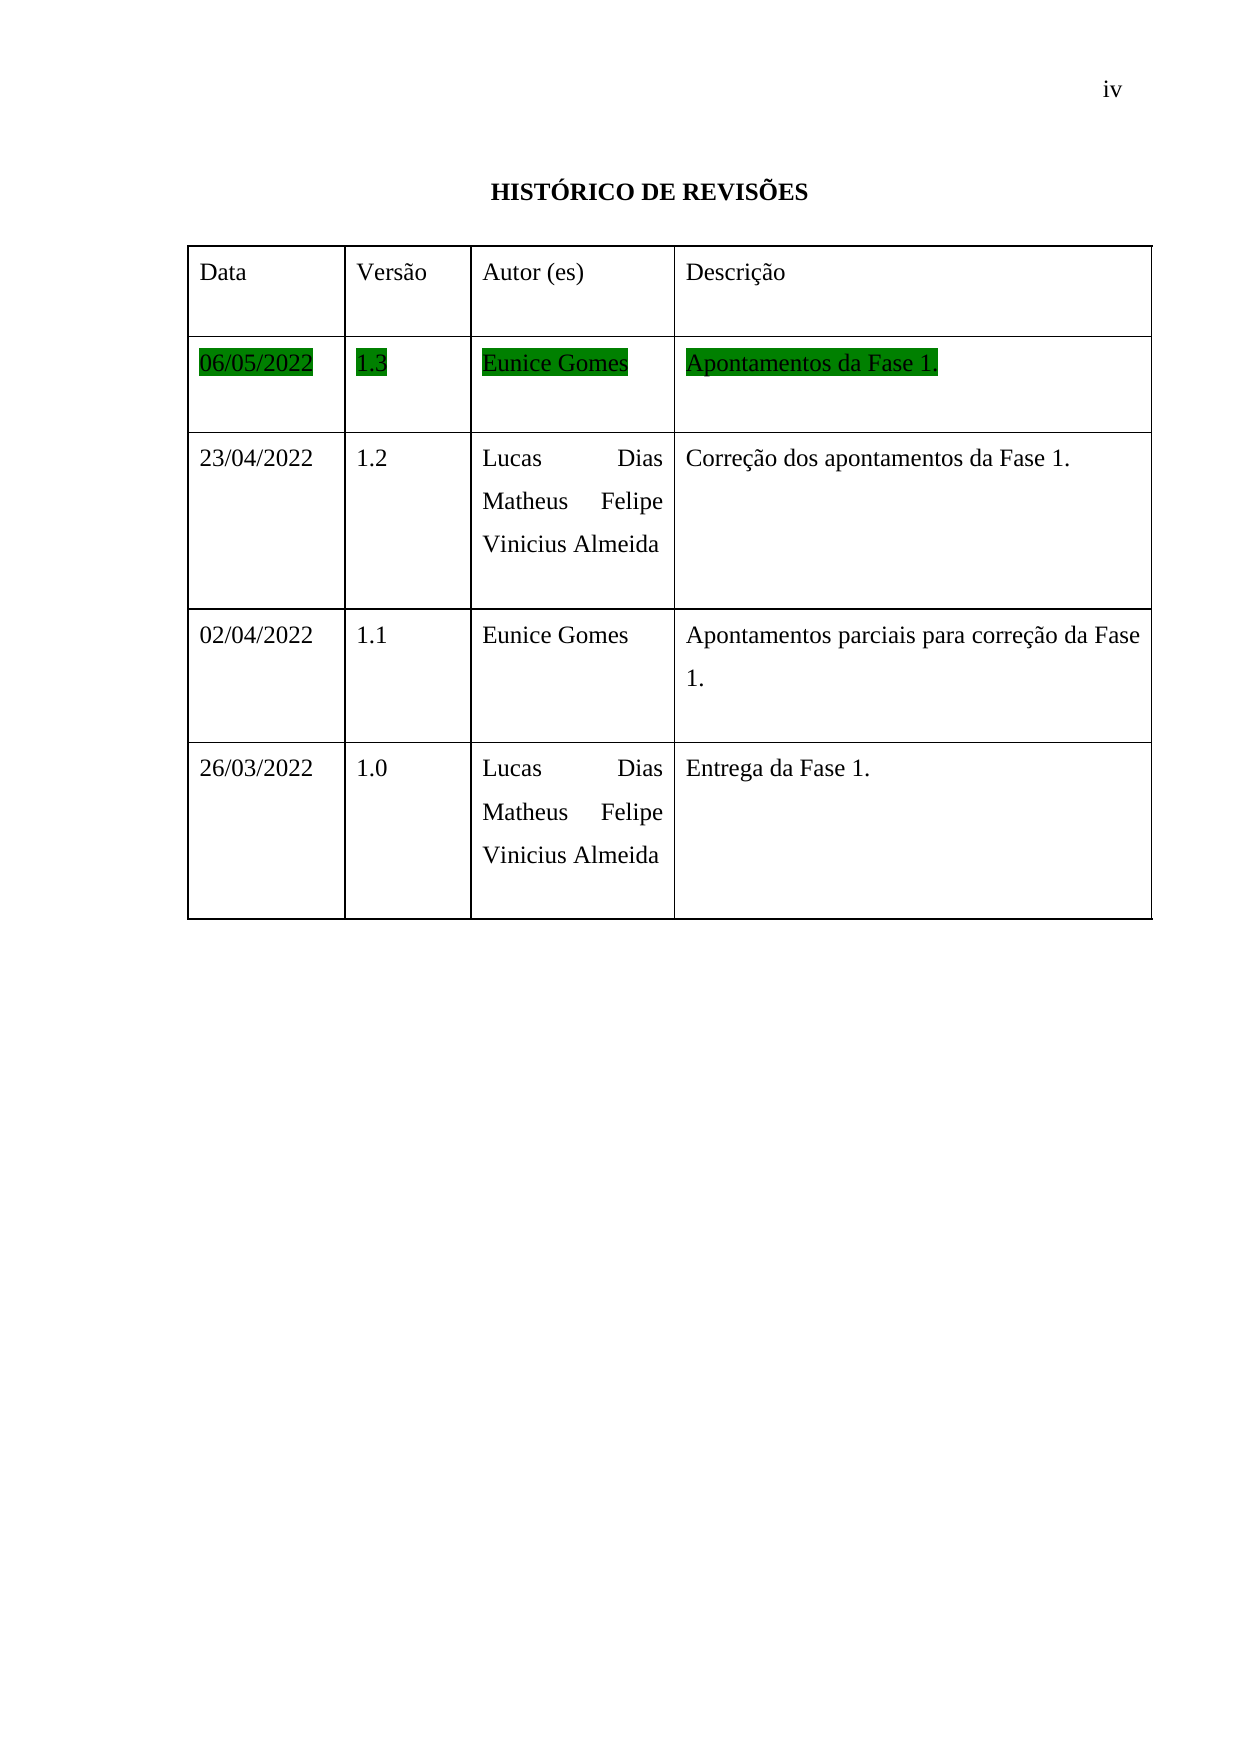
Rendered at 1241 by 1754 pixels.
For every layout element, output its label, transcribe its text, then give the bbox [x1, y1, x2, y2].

table_cell Eunice Gomes [472, 337, 674, 431]
table_cell Lucas Dias Matheus Felipe Vinicius Almeida [472, 743, 674, 918]
text HISTÓRICO DE REVISÕES [177, 177, 1122, 206]
table_cell Correção dos apontamentos da Fase 1. [675, 433, 1151, 608]
table_cell 06/05/2022 [189, 337, 344, 431]
table_cell 26/03/2022 [189, 743, 344, 918]
table_cell 1.0 [346, 743, 470, 918]
table_cell 02/04/2022 [189, 610, 344, 742]
table_cell Eunice Gomes [472, 610, 674, 742]
table_header Autor (es) [472, 247, 674, 336]
table_header Versão [346, 247, 470, 336]
table_header Data [189, 247, 344, 336]
table_cell Lucas Dias Matheus Felipe Vinicius Almeida [472, 433, 674, 608]
table_cell 1.2 [346, 433, 470, 608]
table_cell Apontamentos da Fase 1. [675, 337, 1151, 431]
table_cell Entrega da Fase 1. [675, 743, 1151, 918]
table_cell Apontamentos parciais para correção da Fase 1. [675, 610, 1151, 742]
table_header Descrição [675, 247, 1151, 336]
table_cell 1.1 [346, 610, 470, 742]
table_cell 23/04/2022 [189, 433, 344, 608]
table_cell 1.3 [346, 337, 470, 431]
